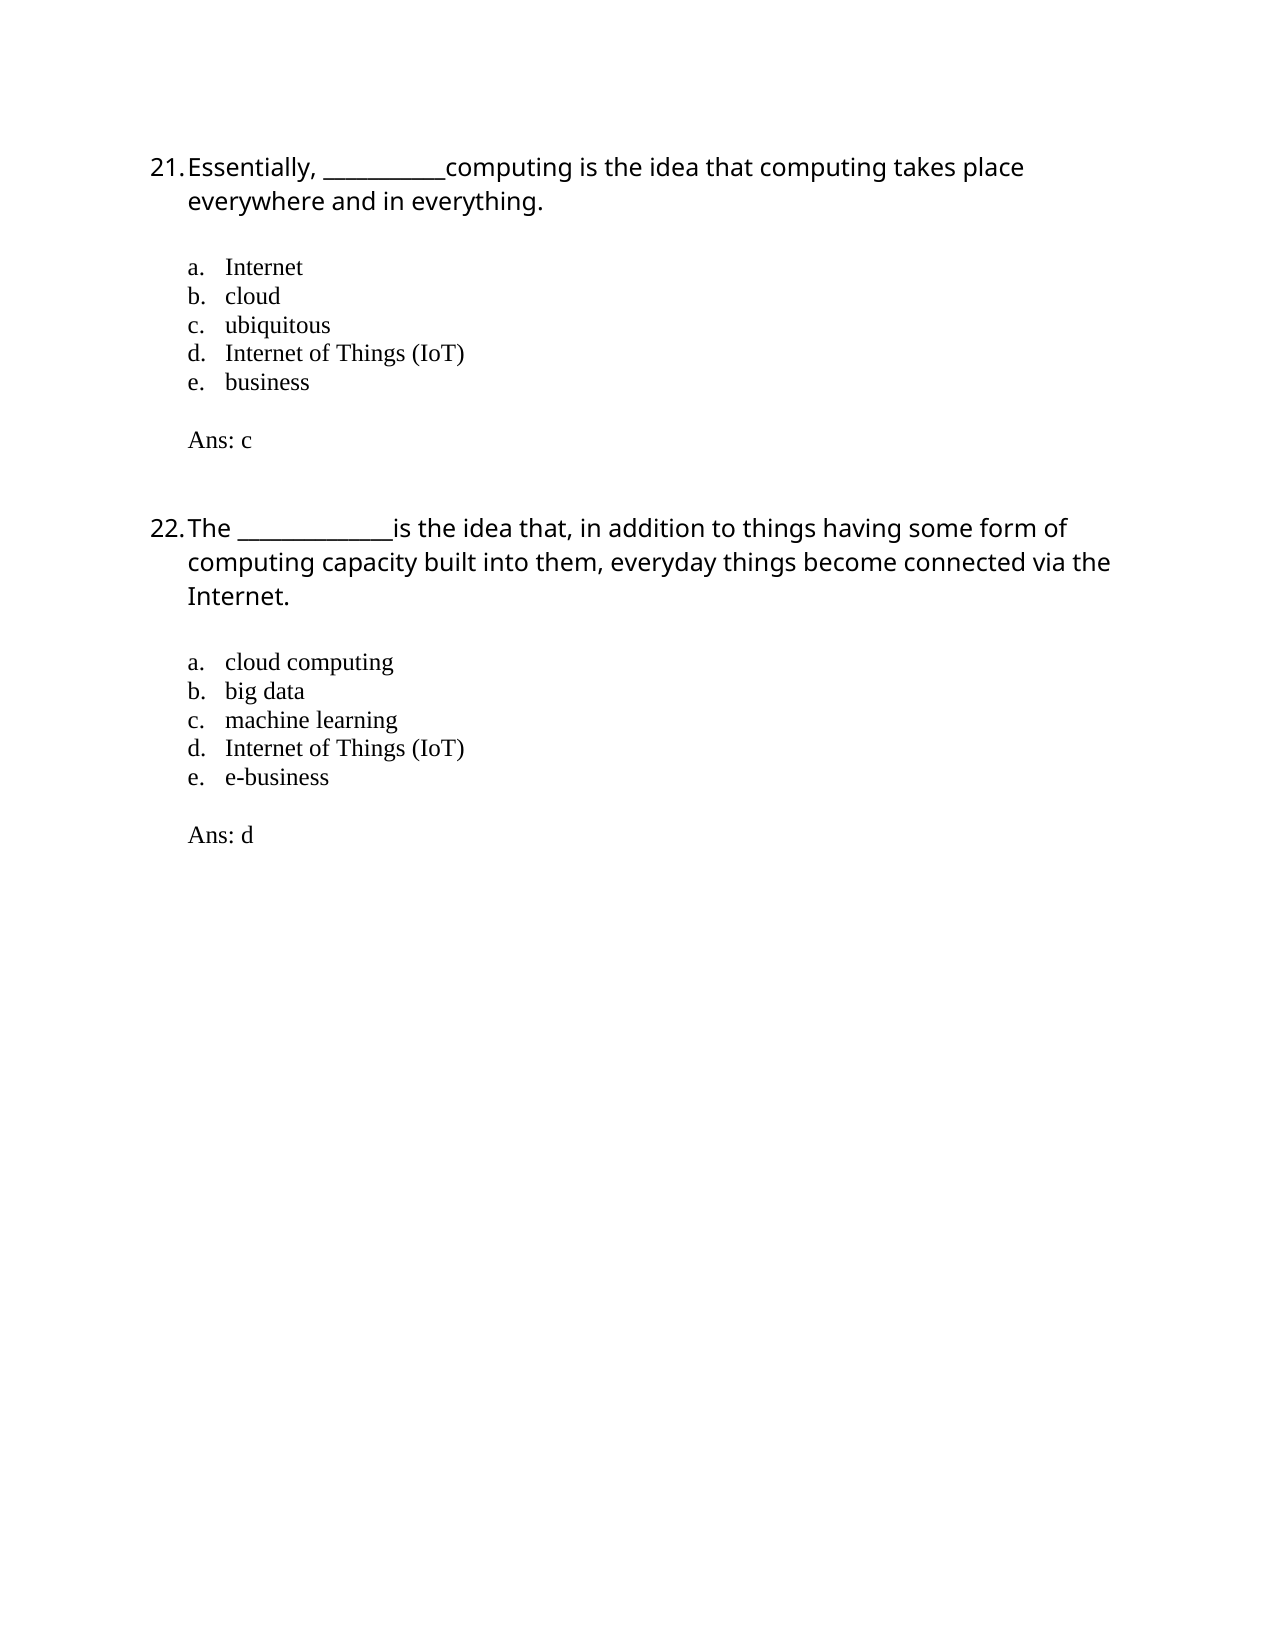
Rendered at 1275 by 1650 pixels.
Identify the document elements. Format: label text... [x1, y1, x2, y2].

text d. Internet of Things (IoT) [187, 338, 1125, 367]
text b. big data [187, 676, 1125, 705]
text e. business [187, 367, 1125, 396]
text a. Internet [187, 252, 1125, 281]
text Ans: c [187, 425, 1125, 453]
text d. Internet of Things (IoT) [187, 733, 1125, 762]
text Ans: d [187, 820, 1125, 848]
list Essentially, ___________computing is the idea that computing takes place everywhere and in everything. [150, 150, 1125, 218]
text a. cloud computing [187, 647, 1125, 676]
list The ______________is the idea that, in addition to things having some form of computing capacity built into them, everyday things become connected via the Internet. [150, 511, 1125, 613]
text c. machine learning [187, 705, 1125, 733]
text b. cloud [187, 281, 1125, 310]
text e. e-business [187, 762, 1125, 791]
text c. ubiquitous [187, 310, 1125, 338]
